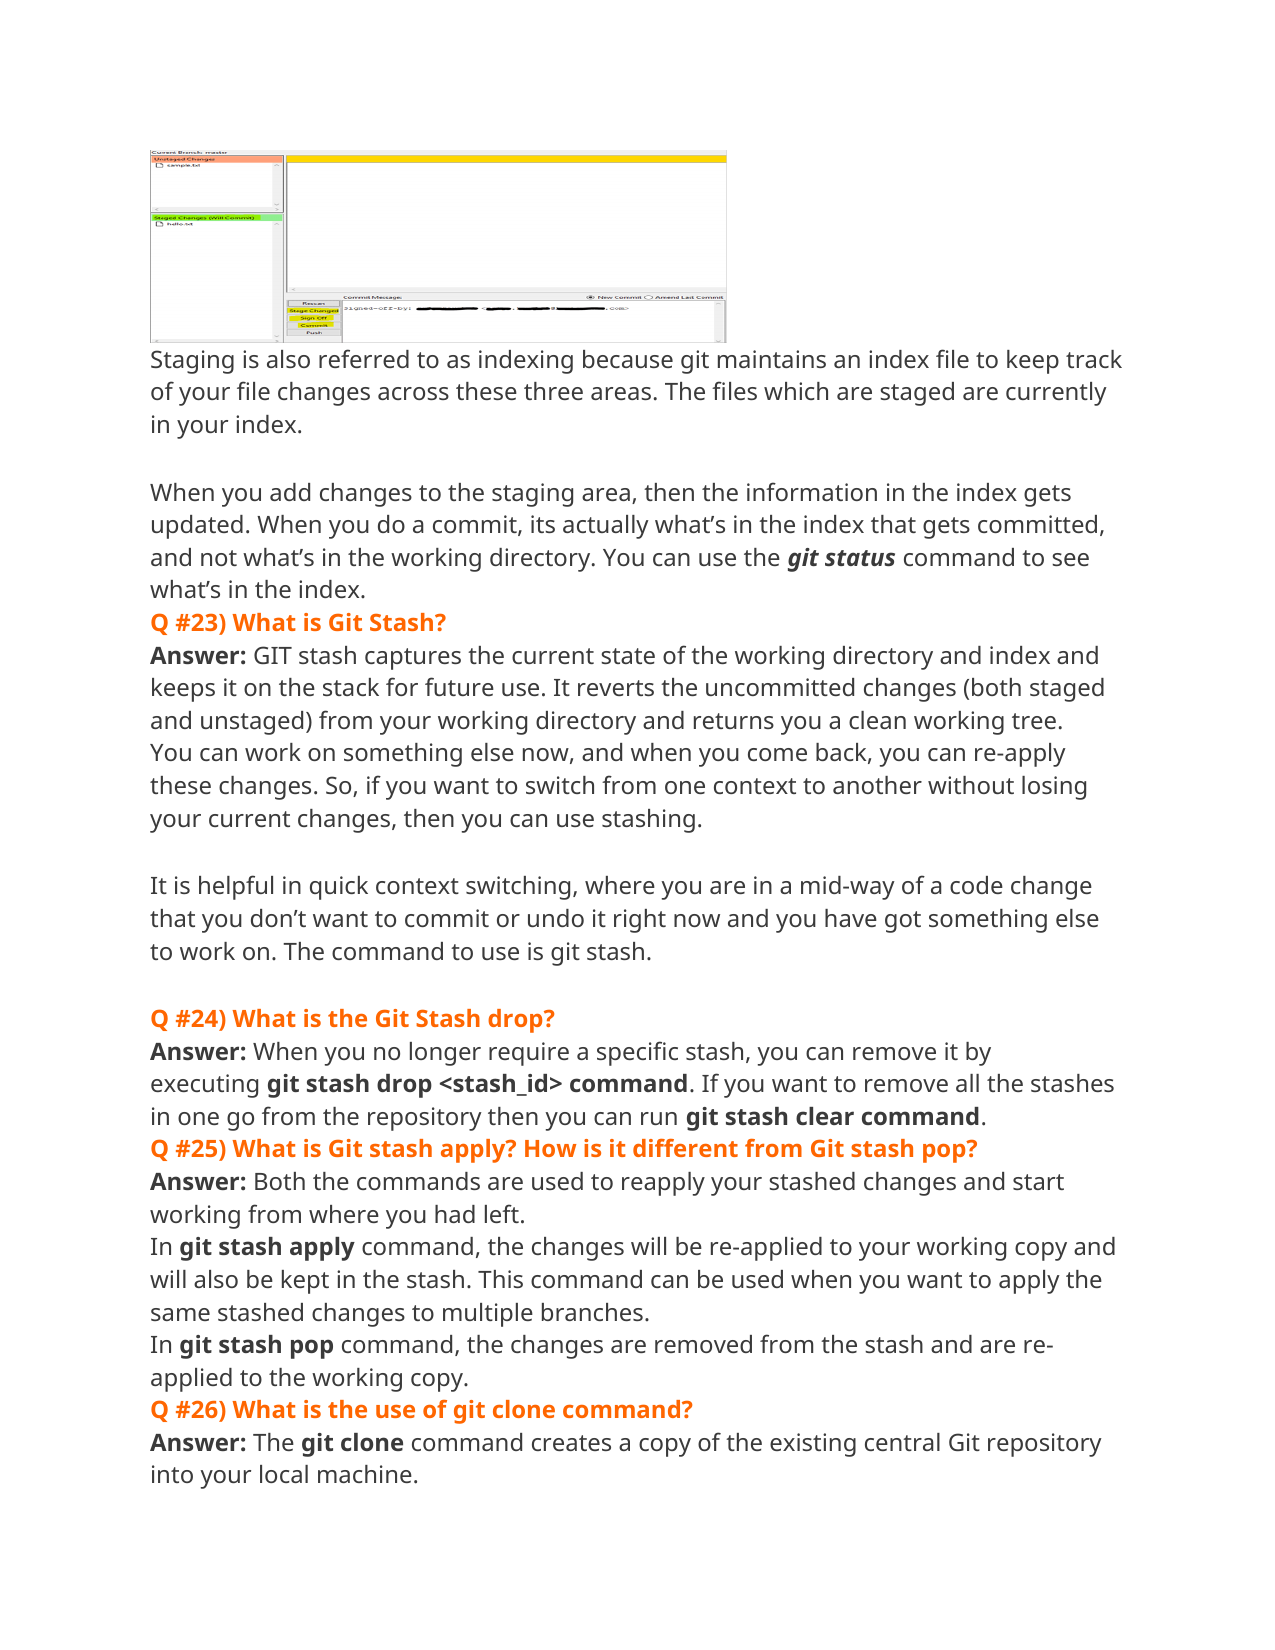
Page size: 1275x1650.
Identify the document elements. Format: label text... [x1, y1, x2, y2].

text Answer: When you no longer require a specific stash, you can remove it by executing git stash drop <stash_id> command. If you want to remove all the stashes in one go from the repository then you can run git stash clear command. [150, 1034, 1125, 1132]
text Q #25) What is Git stash apply? How is it different from Git stash pop? [150, 1132, 1125, 1165]
text Q #24) What is the Git Stash drop? [150, 1002, 1125, 1034]
text Answer: Both the commands are used to reapply your stashed changes and start working from where you had left. [150, 1165, 1125, 1230]
text Answer: GIT stash captures the current state of the working directory and index and keeps it on the stack for future use. It reverts the uncommitted changes (both staged and unstaged) from your working directory and returns you a clean working tree. [150, 638, 1125, 736]
text Q #26) What is the use of git clone command? [150, 1393, 1125, 1426]
text When you add changes to the staging area, then the information in the index gets updated. When you do a commit, its actually what’s in the index that gets committed, and not what’s in the working directory. You can use the git status command to see what’s in the index. [150, 475, 1125, 606]
text Answer: The git clone command creates a copy of the existing central Git repository into your local machine. [150, 1426, 1125, 1491]
text In git stash pop command, the changes are removed from the stash and are re-applied to the working copy. [150, 1328, 1125, 1393]
text Q #23) What is Git Stash? [150, 606, 1125, 638]
picture [150, 150, 727, 343]
text Staging is also referred to as indexing because git maintains an index file to keep track of your file changes across these three areas. The files which are staged are currently in your index. [150, 343, 1125, 440]
text It is helpful in quick context switching, where you are in a mid-way of a code change that you don’t want to commit or undo it right now and you have got something else to work on. The command to use is git stash. [150, 869, 1125, 967]
text In git stash apply command, the changes will be re-applied to your working copy and will also be kept in the stash. This command can be used when you want to apply the same stashed changes to multiple branches. [150, 1230, 1125, 1328]
text You can work on something else now, and when you come back, you can re-apply these changes. So, if you want to switch from one context to another without losing your current changes, then you can use stashing. [150, 736, 1125, 834]
